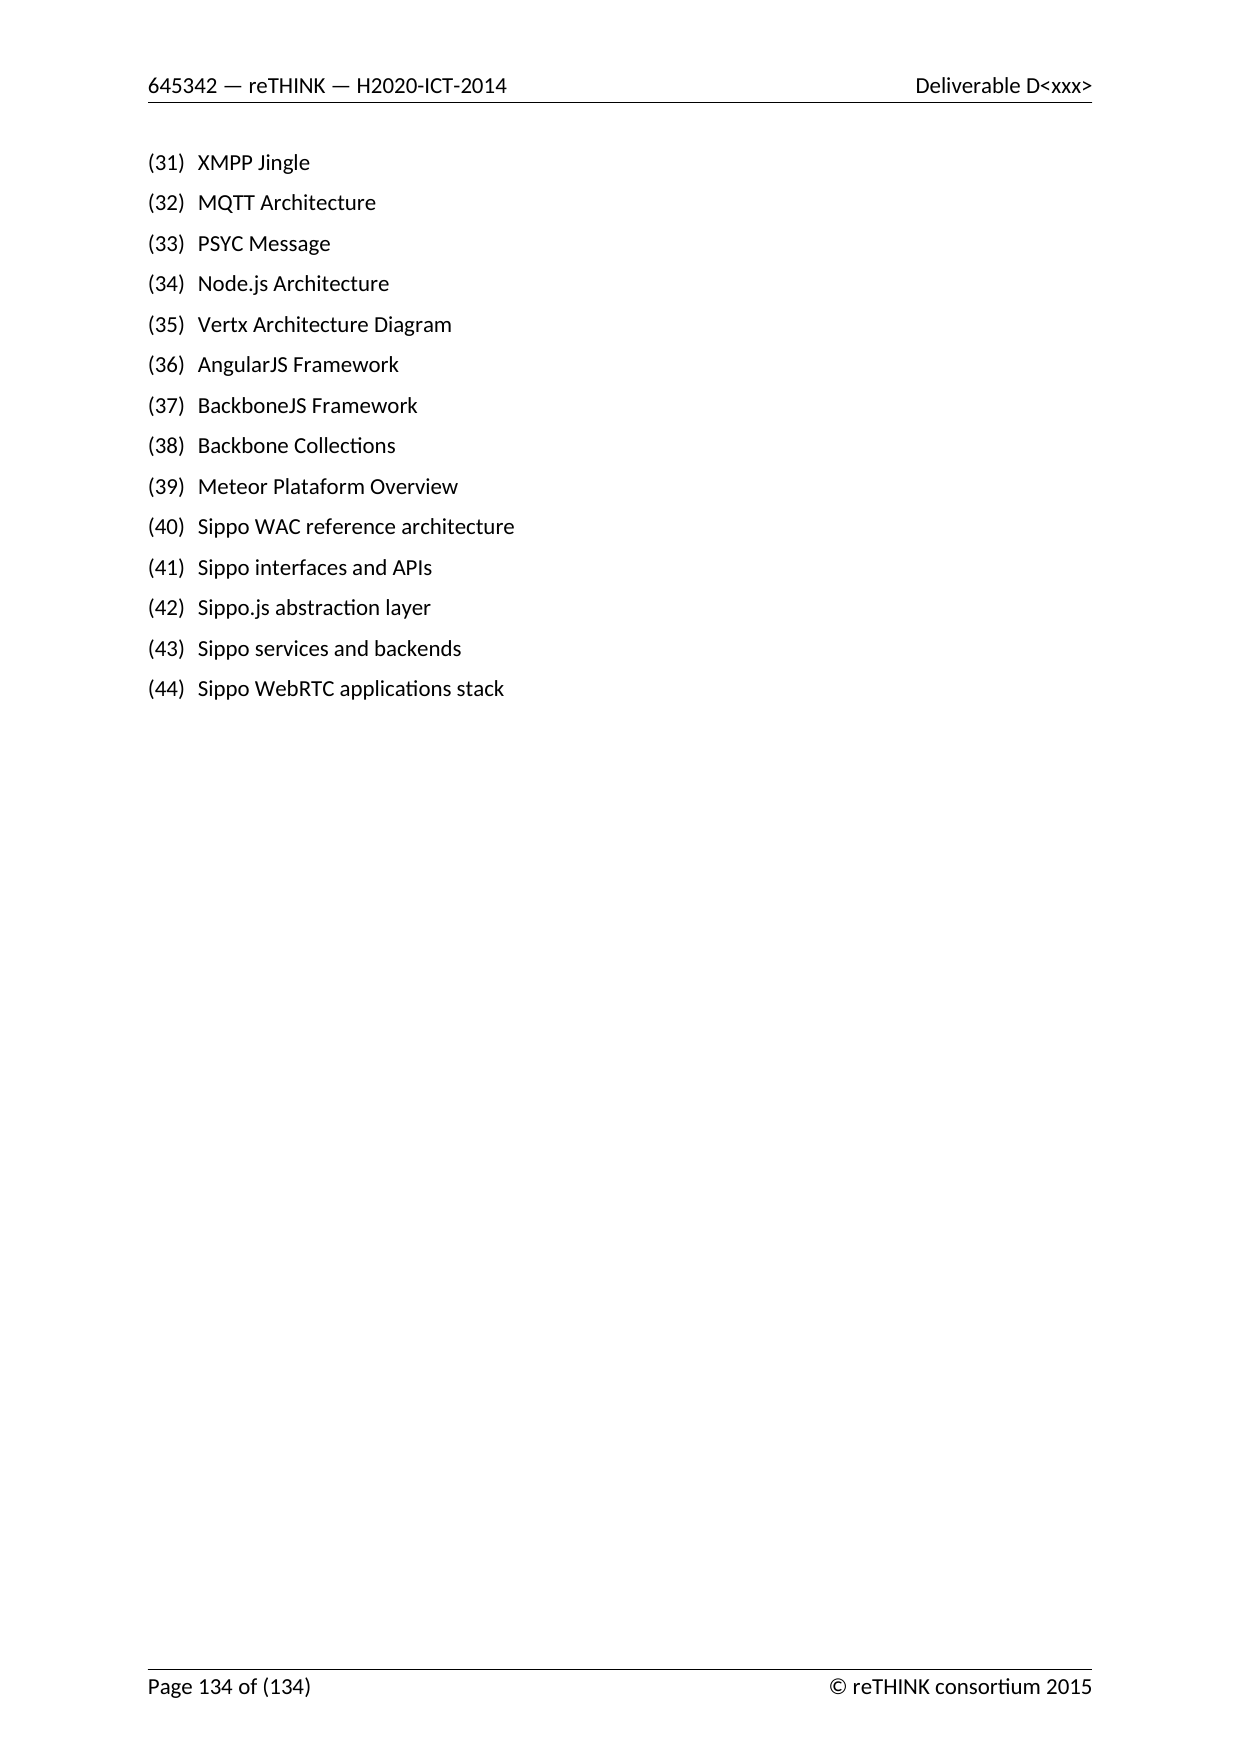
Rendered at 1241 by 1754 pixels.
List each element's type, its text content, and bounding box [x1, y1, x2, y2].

list XMPP Jingle [148, 148, 1092, 176]
list PSYC Message [148, 229, 1092, 257]
list Sippo WebRTC applications stack [148, 674, 1092, 702]
list MQTT Architecture [148, 188, 1092, 216]
list Meteor Plataform Overview [148, 472, 1092, 500]
list BackboneJS Framework [148, 391, 1092, 419]
list Sippo interfaces and APIs [148, 553, 1092, 581]
list Sippo services and backends [148, 634, 1092, 662]
list Sippo WAC reference architecture [148, 512, 1092, 540]
list Vertx Architecture Diagram [148, 310, 1092, 338]
list AngularJS Framework [148, 350, 1092, 378]
list Node.js Architecture [148, 269, 1092, 297]
list Backbone Collections [148, 431, 1092, 459]
list Sippo.js abstraction layer [148, 593, 1092, 621]
